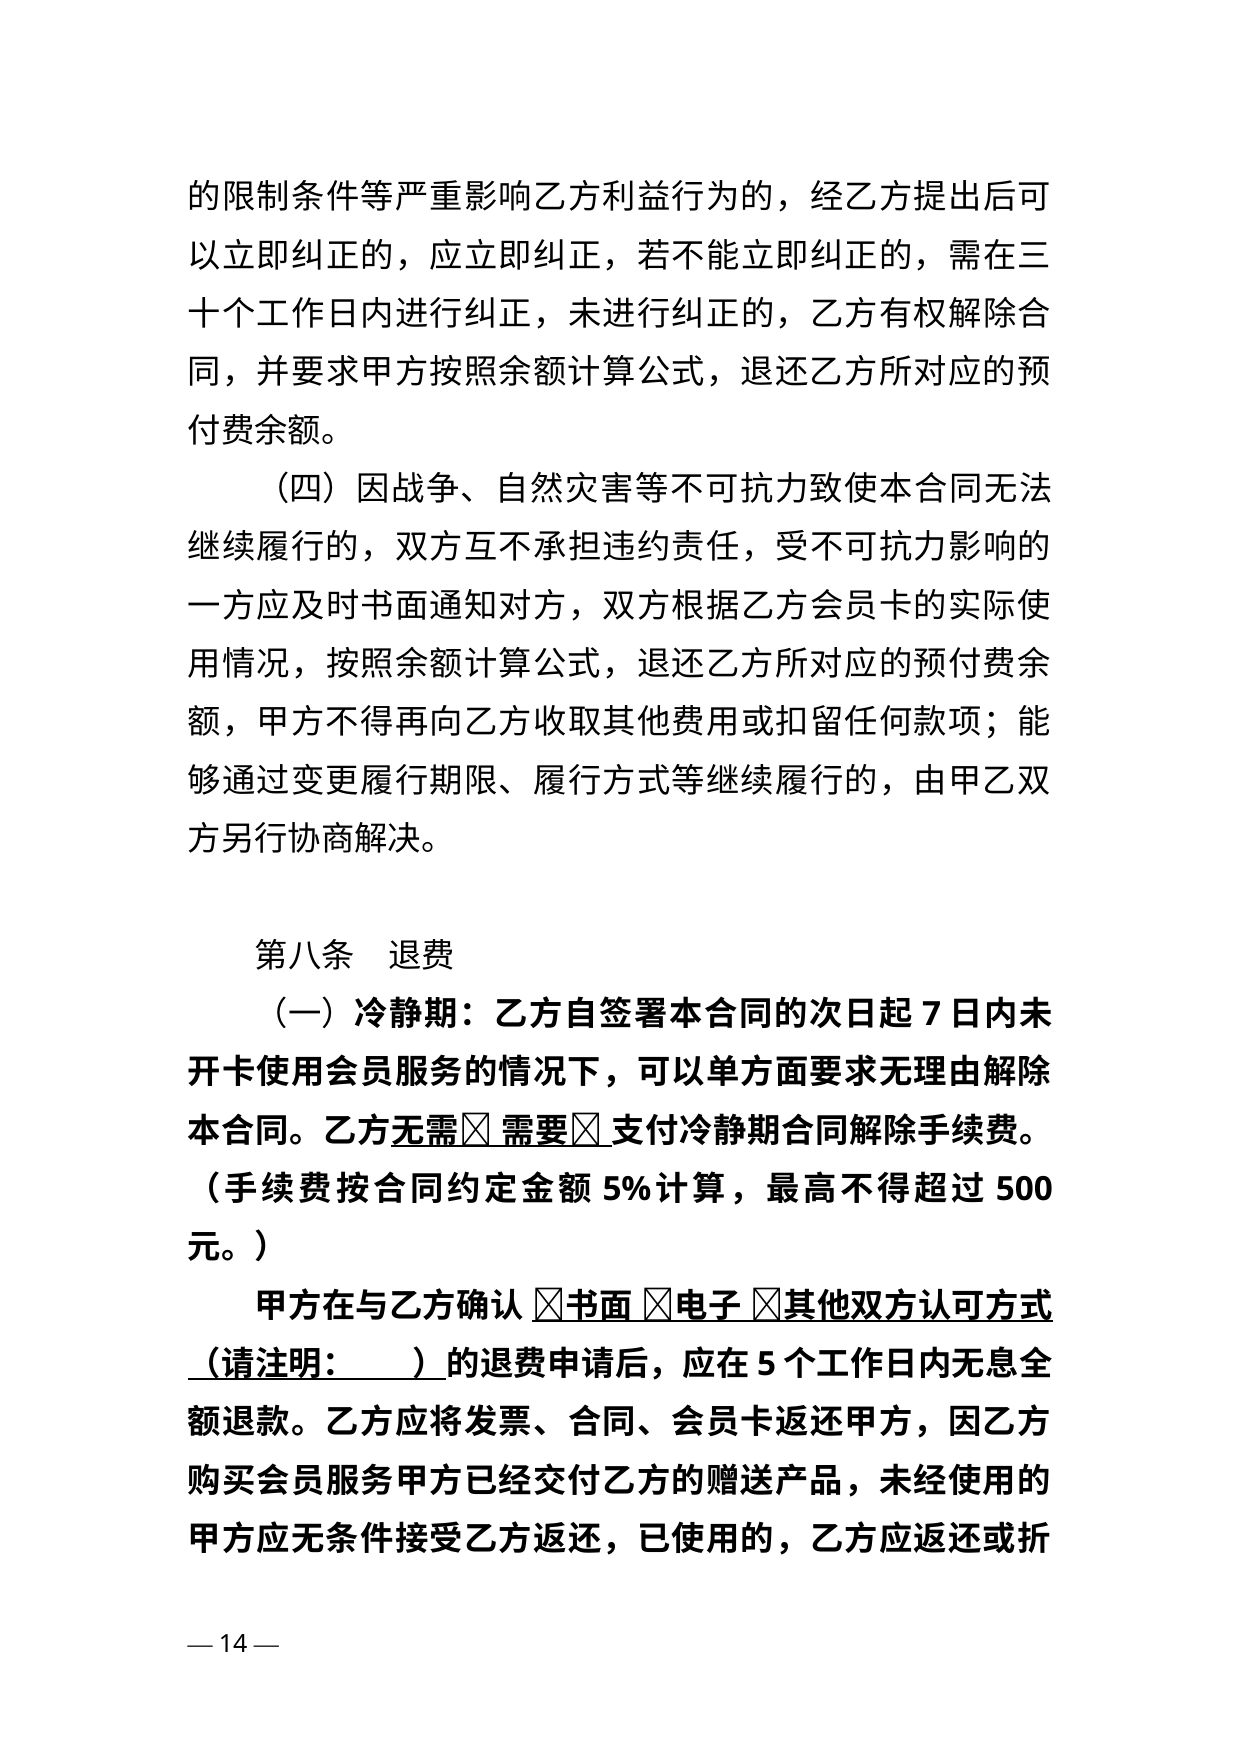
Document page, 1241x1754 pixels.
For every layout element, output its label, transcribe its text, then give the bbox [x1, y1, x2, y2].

list 退费 [187, 920, 1053, 979]
list 因战争、自然灾害等不可抗力致使本合同无法继续履行的，双方互不承担违约责任，受不可抗力影响的一方应及时书面通知对方，双方根据乙方会员卡的实际使用情况，按照余额计算公式，退还乙方所对应的预付费余额，甲方不得再向乙方收取其他费用或扣留任何款项；能够通过变更履行期限、履行方式等继续履行的，由甲乙双方另行协商解决。 [187, 454, 1053, 862]
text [187, 1270, 1053, 1562]
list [187, 162, 1053, 454]
list 冷静期：乙方自签署本合同的次日起7日内未开卡使用会员服务的情况下，可以单方面要求无理由解除本合同。乙方无需 需要 支付冷静期合同解除手续费。（手续费按合同约定金额5%计算，最高不得超过500元。） [187, 979, 1053, 1270]
